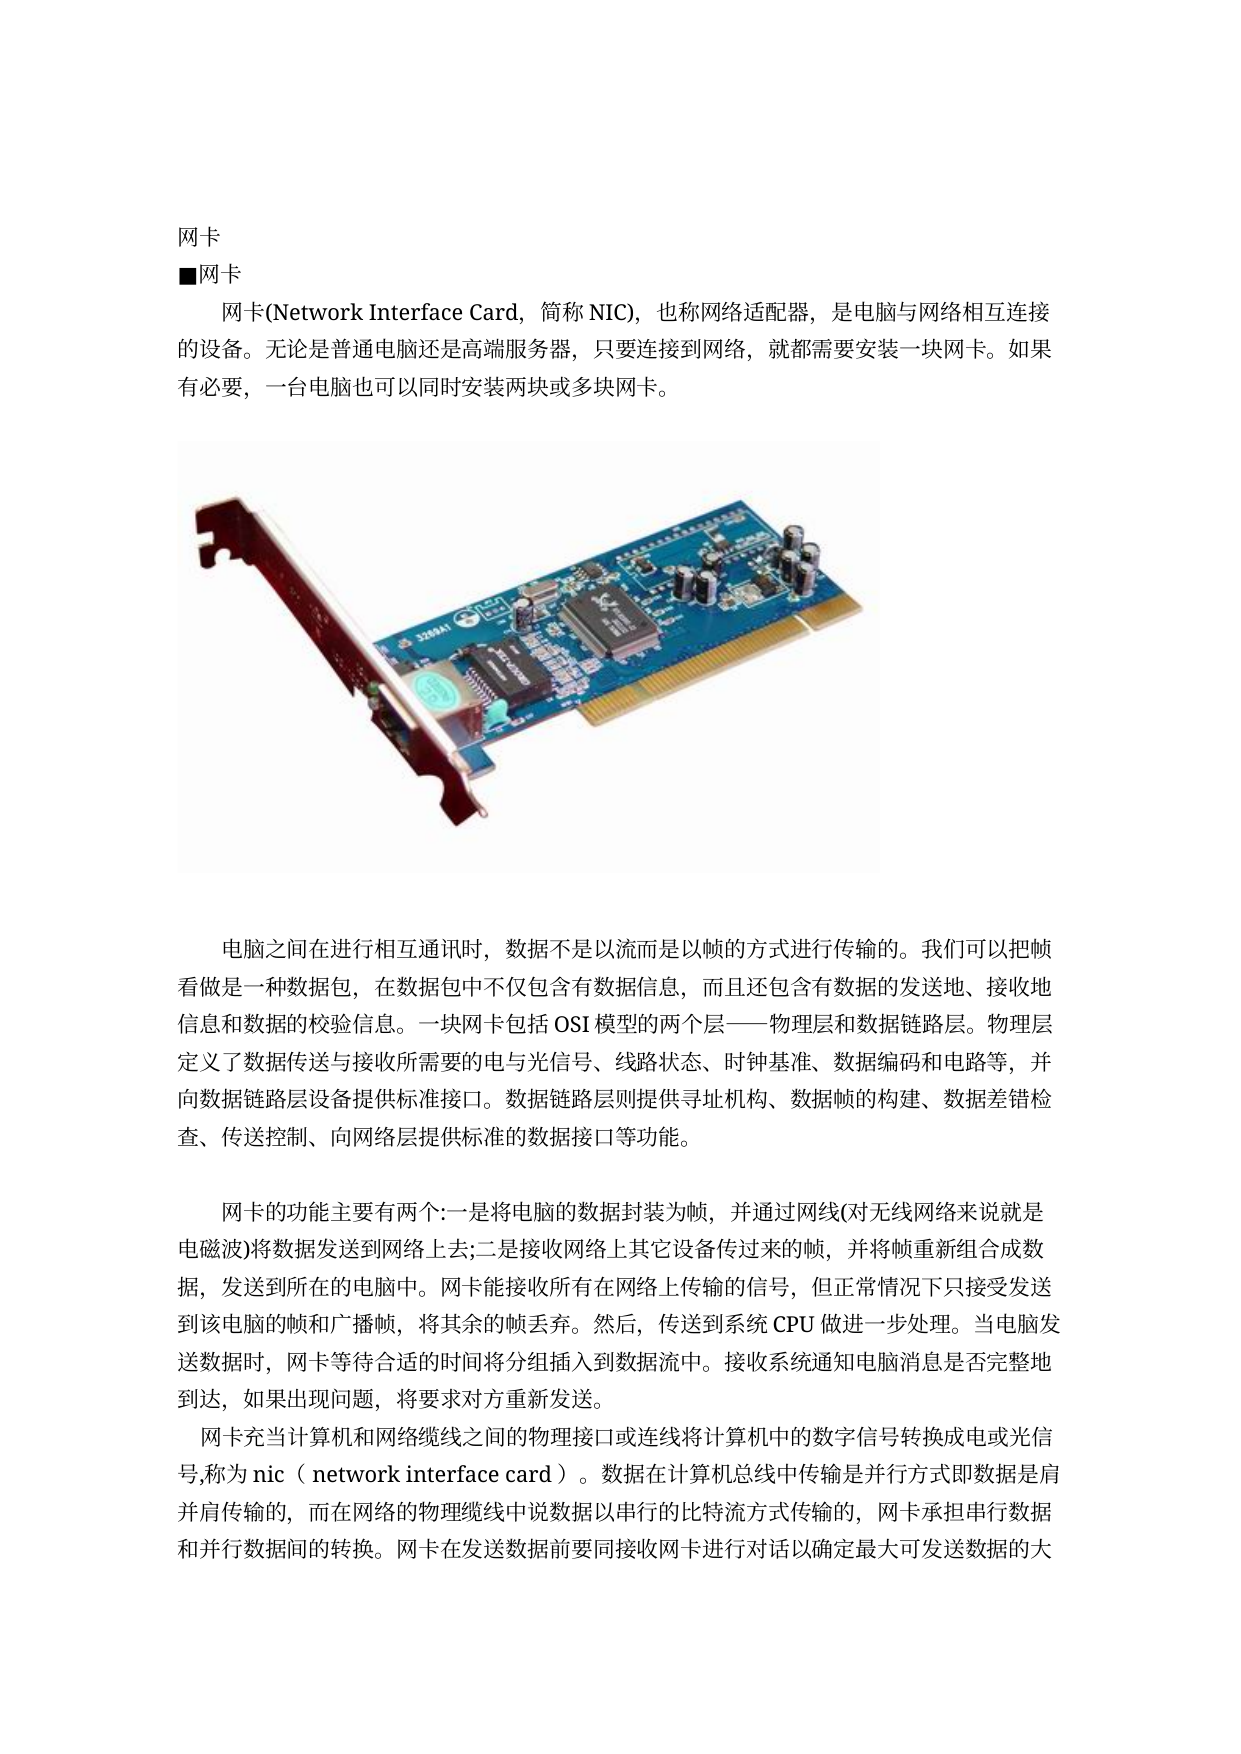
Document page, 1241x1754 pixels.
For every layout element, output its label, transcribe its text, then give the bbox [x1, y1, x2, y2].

text ■网卡 [177, 254, 1063, 292]
text 电脑之间在进行相互通讯时，数据不是以流而是以帧的方式进行传输的。我们可以把帧看做是一种数据包，在数据包中不仅包含有数据信息，而且还包含有数据的发送地、接收地信息和数据的校验信息。一块网卡包括OSI模型的两个层――物理层和数据链路层。物理层定义了数据传送与接收所需要的电与光信号、线路状态、时钟基准、数据编码和电路等，并向数据链路层设备提供标准接口。数据链路层则提供寻址机构、数据帧的构建、数据差错检查、传送控制、向网络层提供标准的数据接口等功能。 [177, 929, 1063, 1154]
text 网卡 [177, 217, 1063, 254]
text 网卡(Network Interface Card，简称NIC)，也称网络适配器，是电脑与网络相互连接的设备。无论是普通电脑还是高端服务器，只要连接到网络，就都需要安装一块网卡。如果有必要，一台电脑也可以同时安装两块或多块网卡。 [177, 292, 1063, 404]
text 网卡的功能主要有两个:一是将电脑的数据封装为帧，并通过网线(对无线网络来说就是电磁波)将数据发送到网络上去;二是接收网络上其它设备传过来的帧，并将帧重新组合成数据，发送到所在的电脑中。网卡能接收所有在网络上传输的信号，但正常情况下只接受发送到该电脑的帧和广播帧，将其余的帧丢弃。然后，传送到系统CPU 做进一步处理。当电脑发送数据时，网卡等待合适的时间将分组插入到数据流中。接收系统通知电脑消息是否完整地到达，如果出现问题，将要求对方重新发送。 [177, 1192, 1063, 1417]
picture [177, 441, 881, 873]
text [177, 1417, 1063, 1567]
